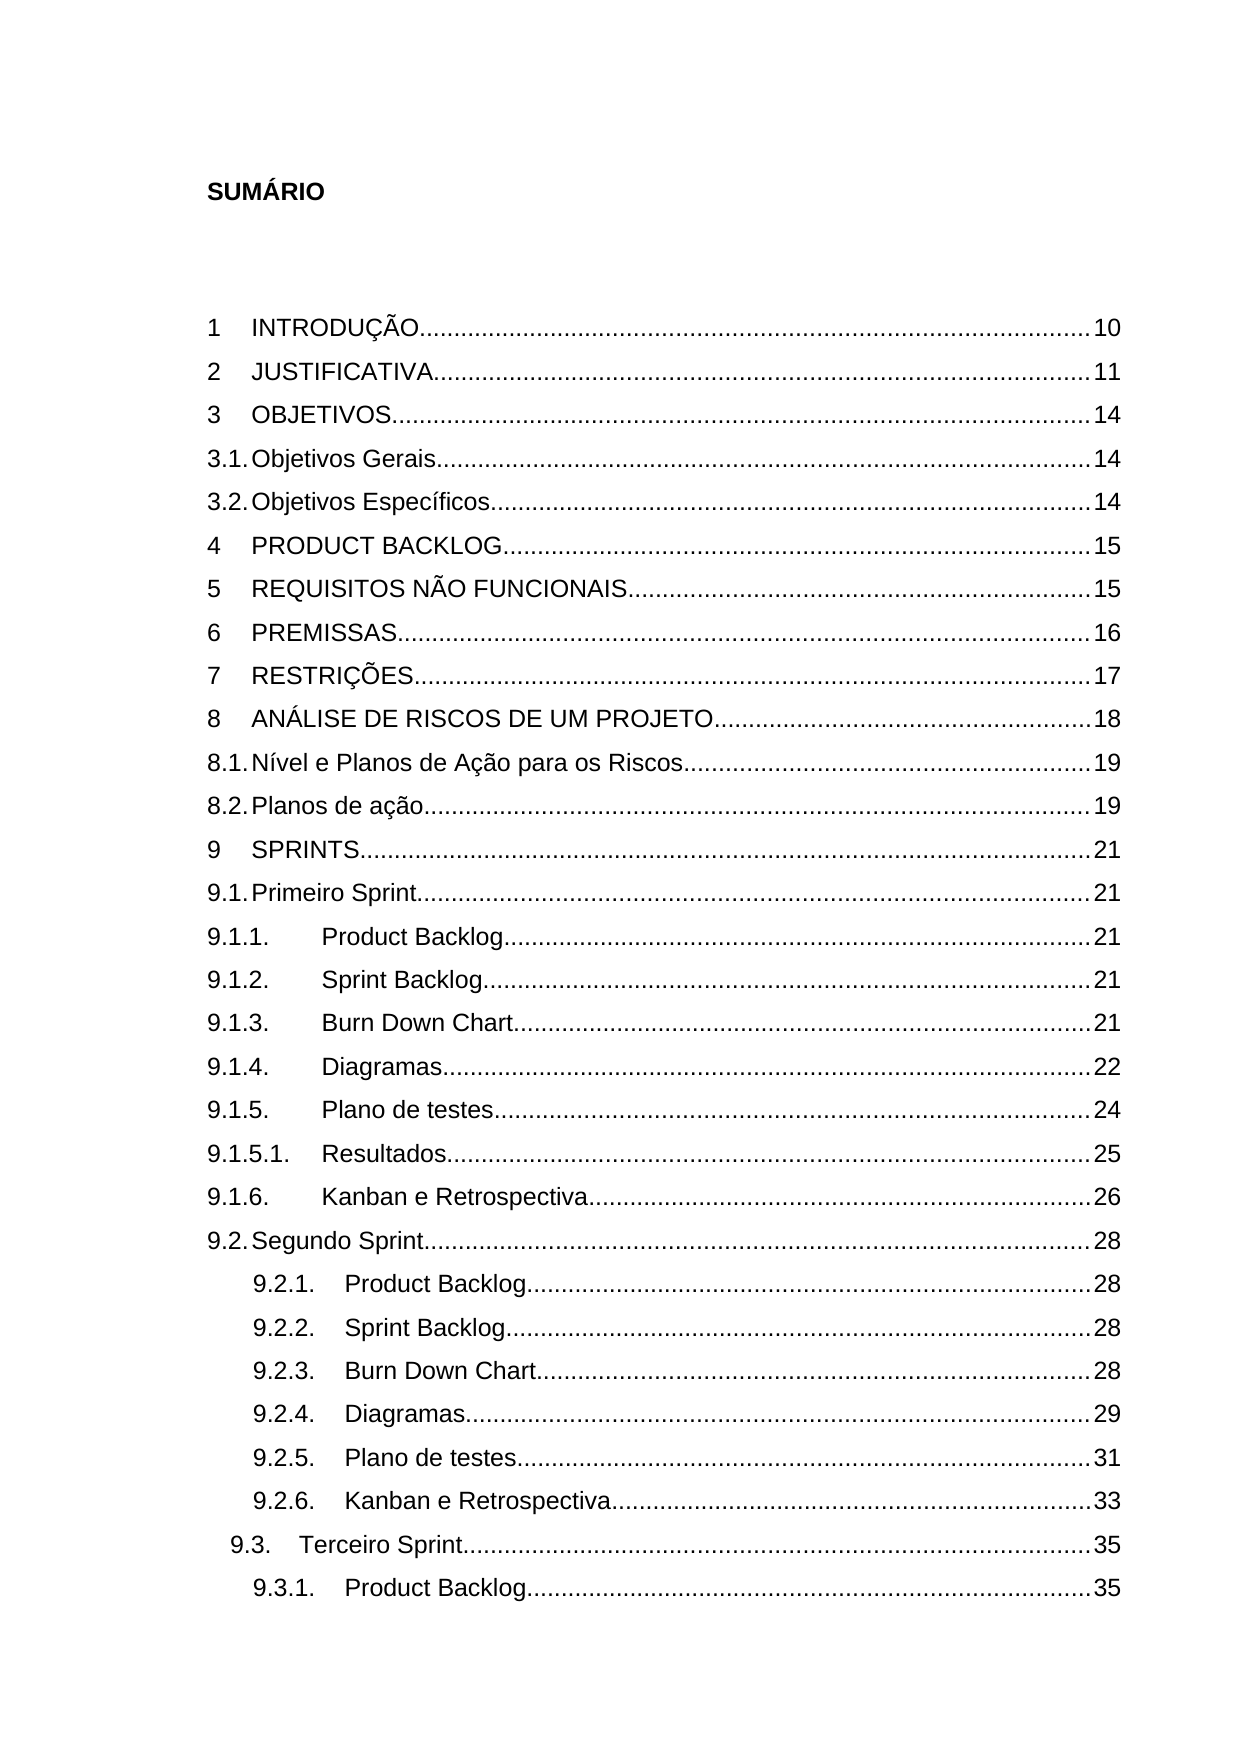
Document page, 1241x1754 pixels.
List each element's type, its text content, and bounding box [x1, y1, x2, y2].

text SUMÁRIO [207, 177, 1122, 206]
